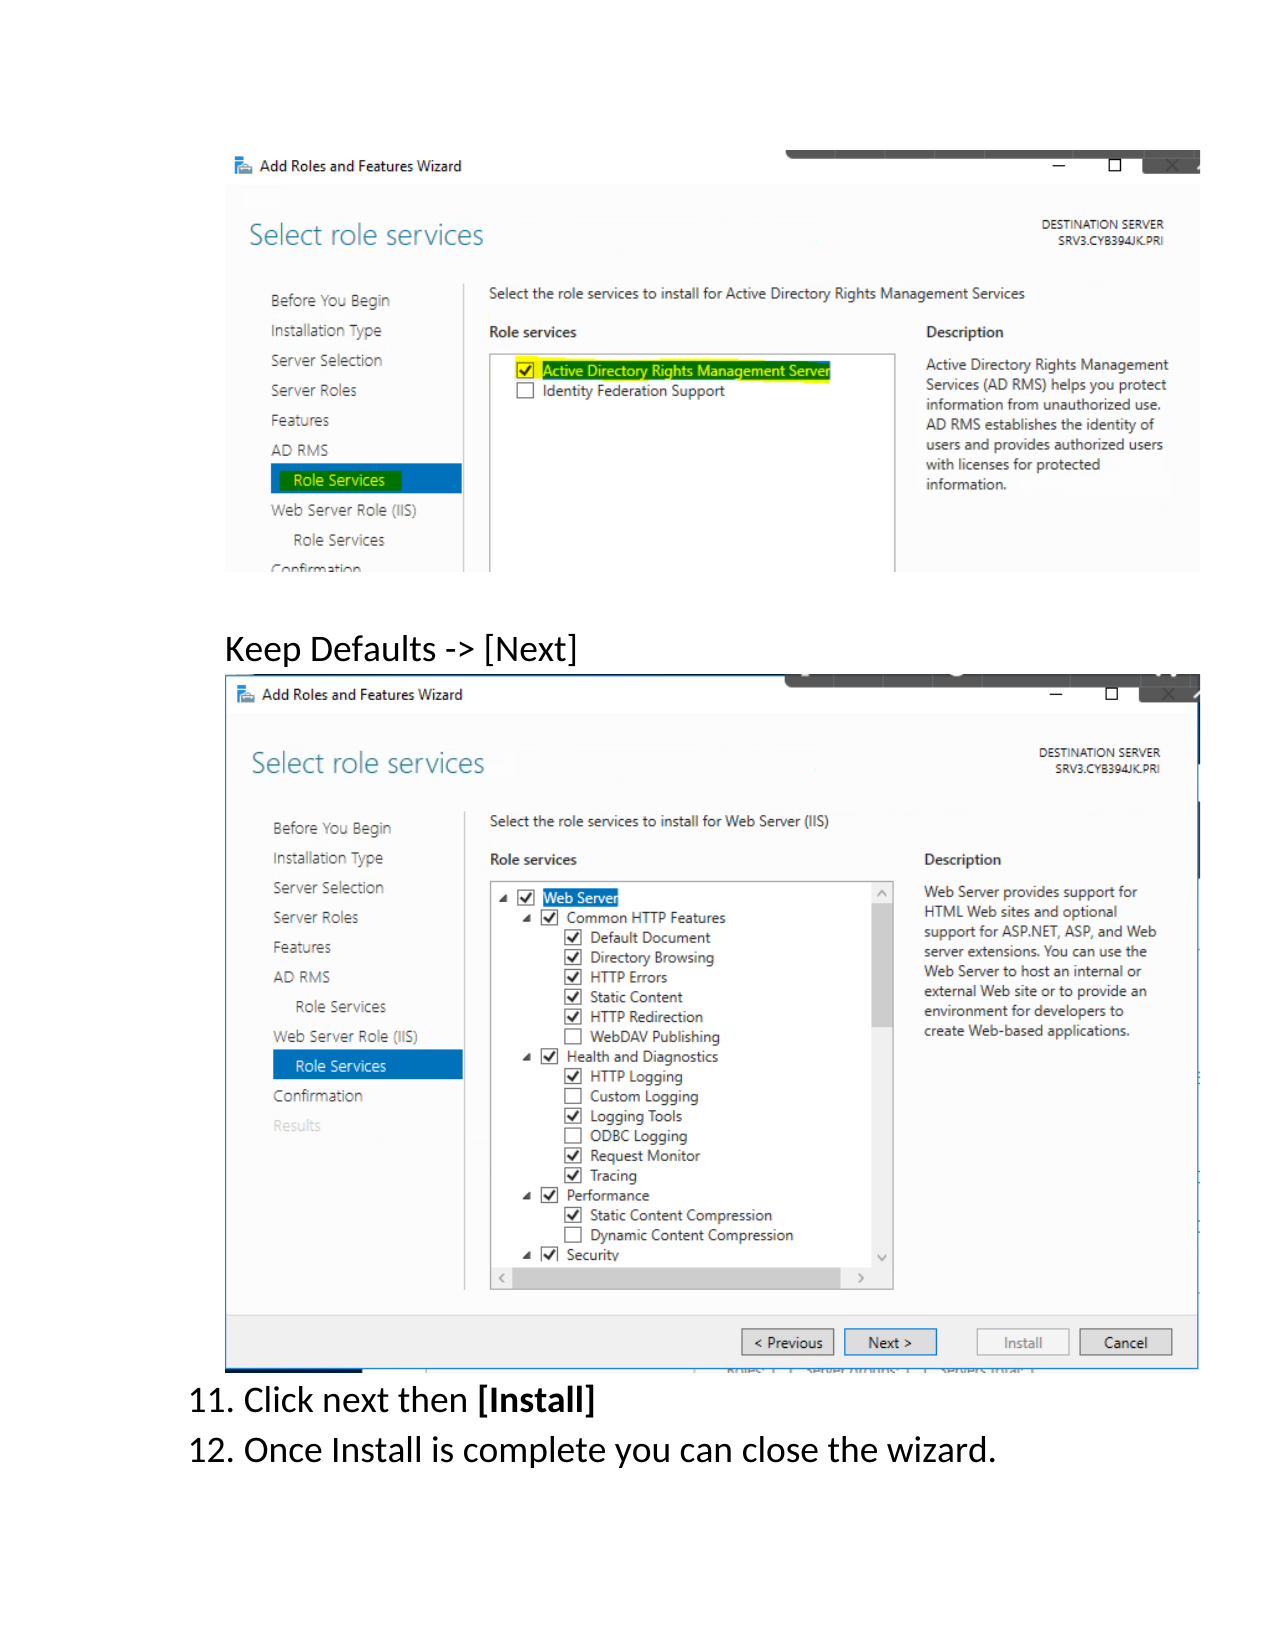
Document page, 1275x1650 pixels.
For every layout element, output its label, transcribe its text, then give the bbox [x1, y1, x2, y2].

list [187, 150, 1125, 1372]
picture [225, 674, 1200, 1373]
list Once Install is complete you can close the wizard. [187, 1426, 1125, 1471]
list Click next then [Install] [187, 1376, 1125, 1422]
picture [225, 150, 1200, 572]
